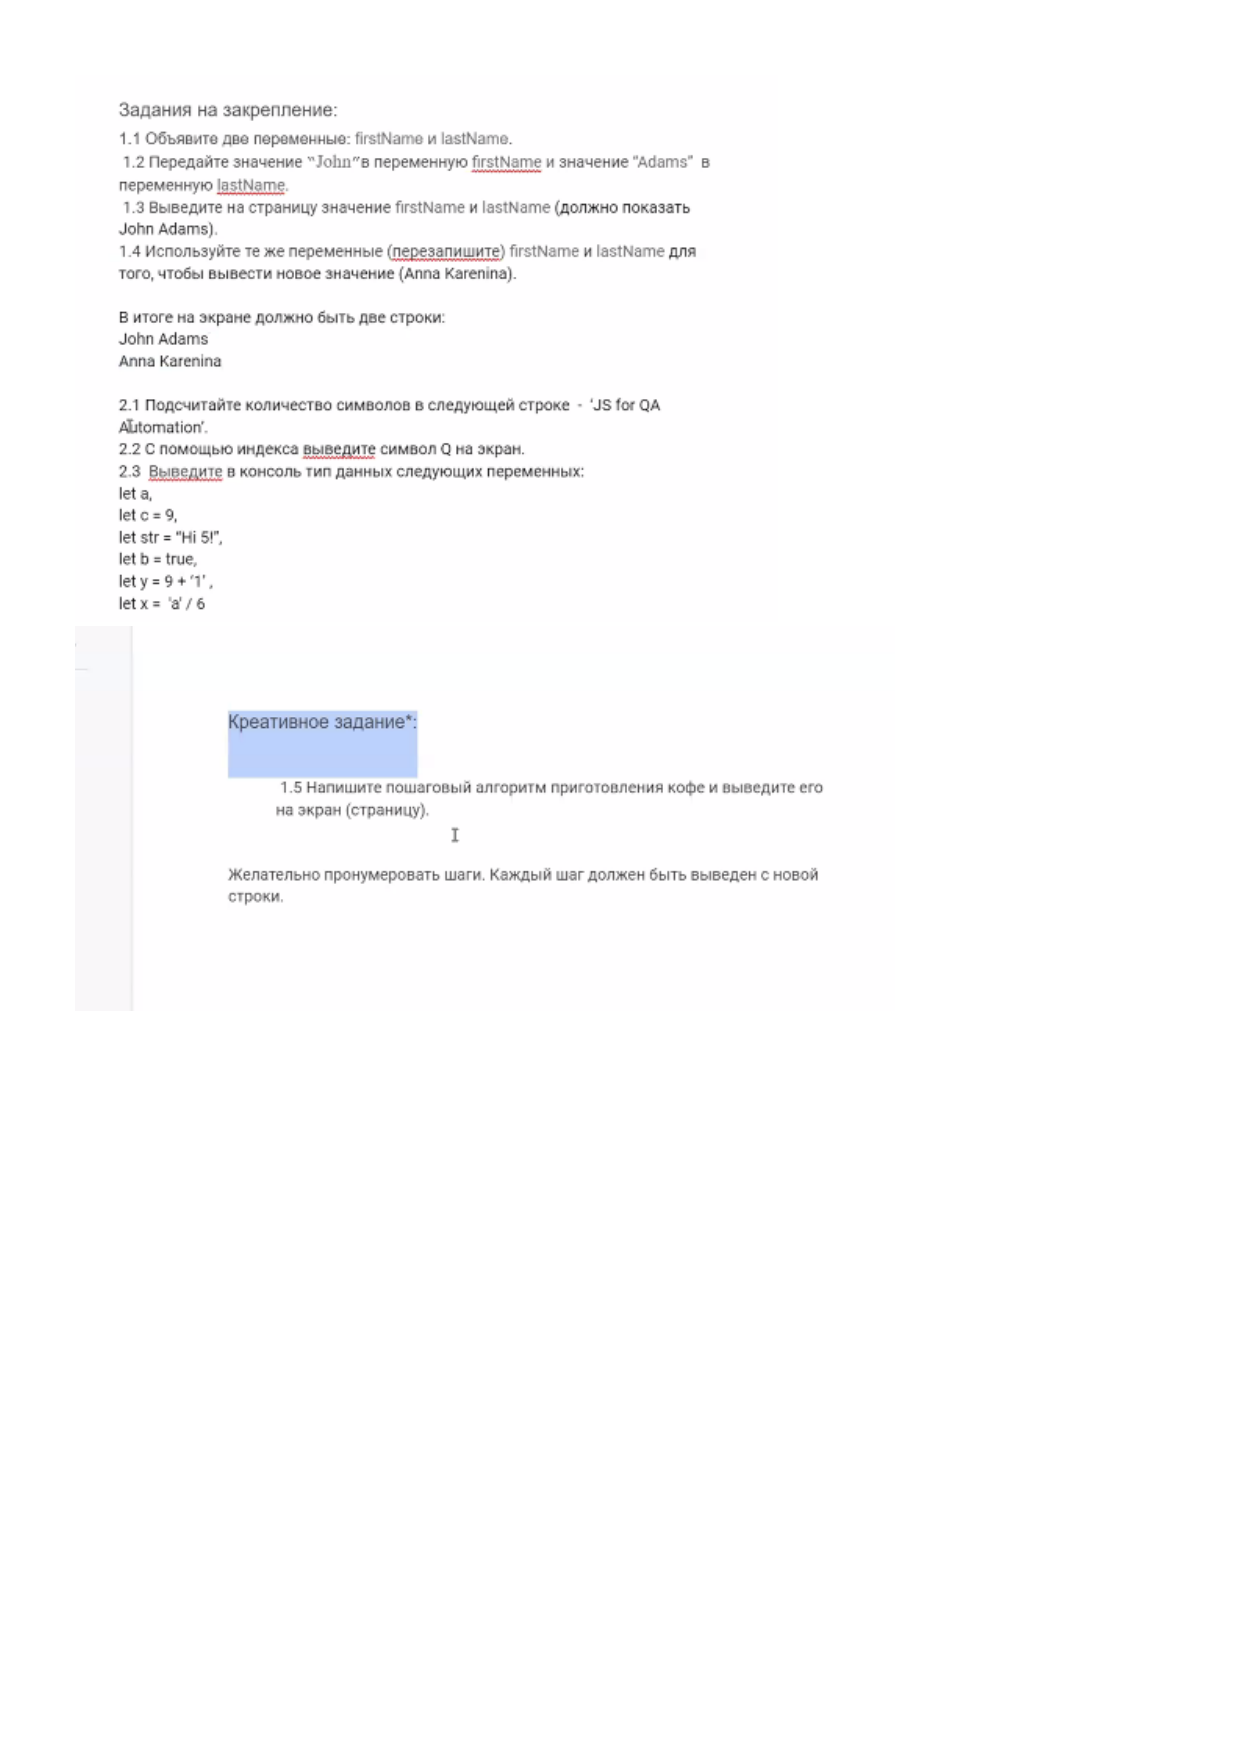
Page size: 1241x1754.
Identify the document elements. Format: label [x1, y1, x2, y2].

picture [75, 626, 896, 1011]
picture [75, 75, 779, 622]
